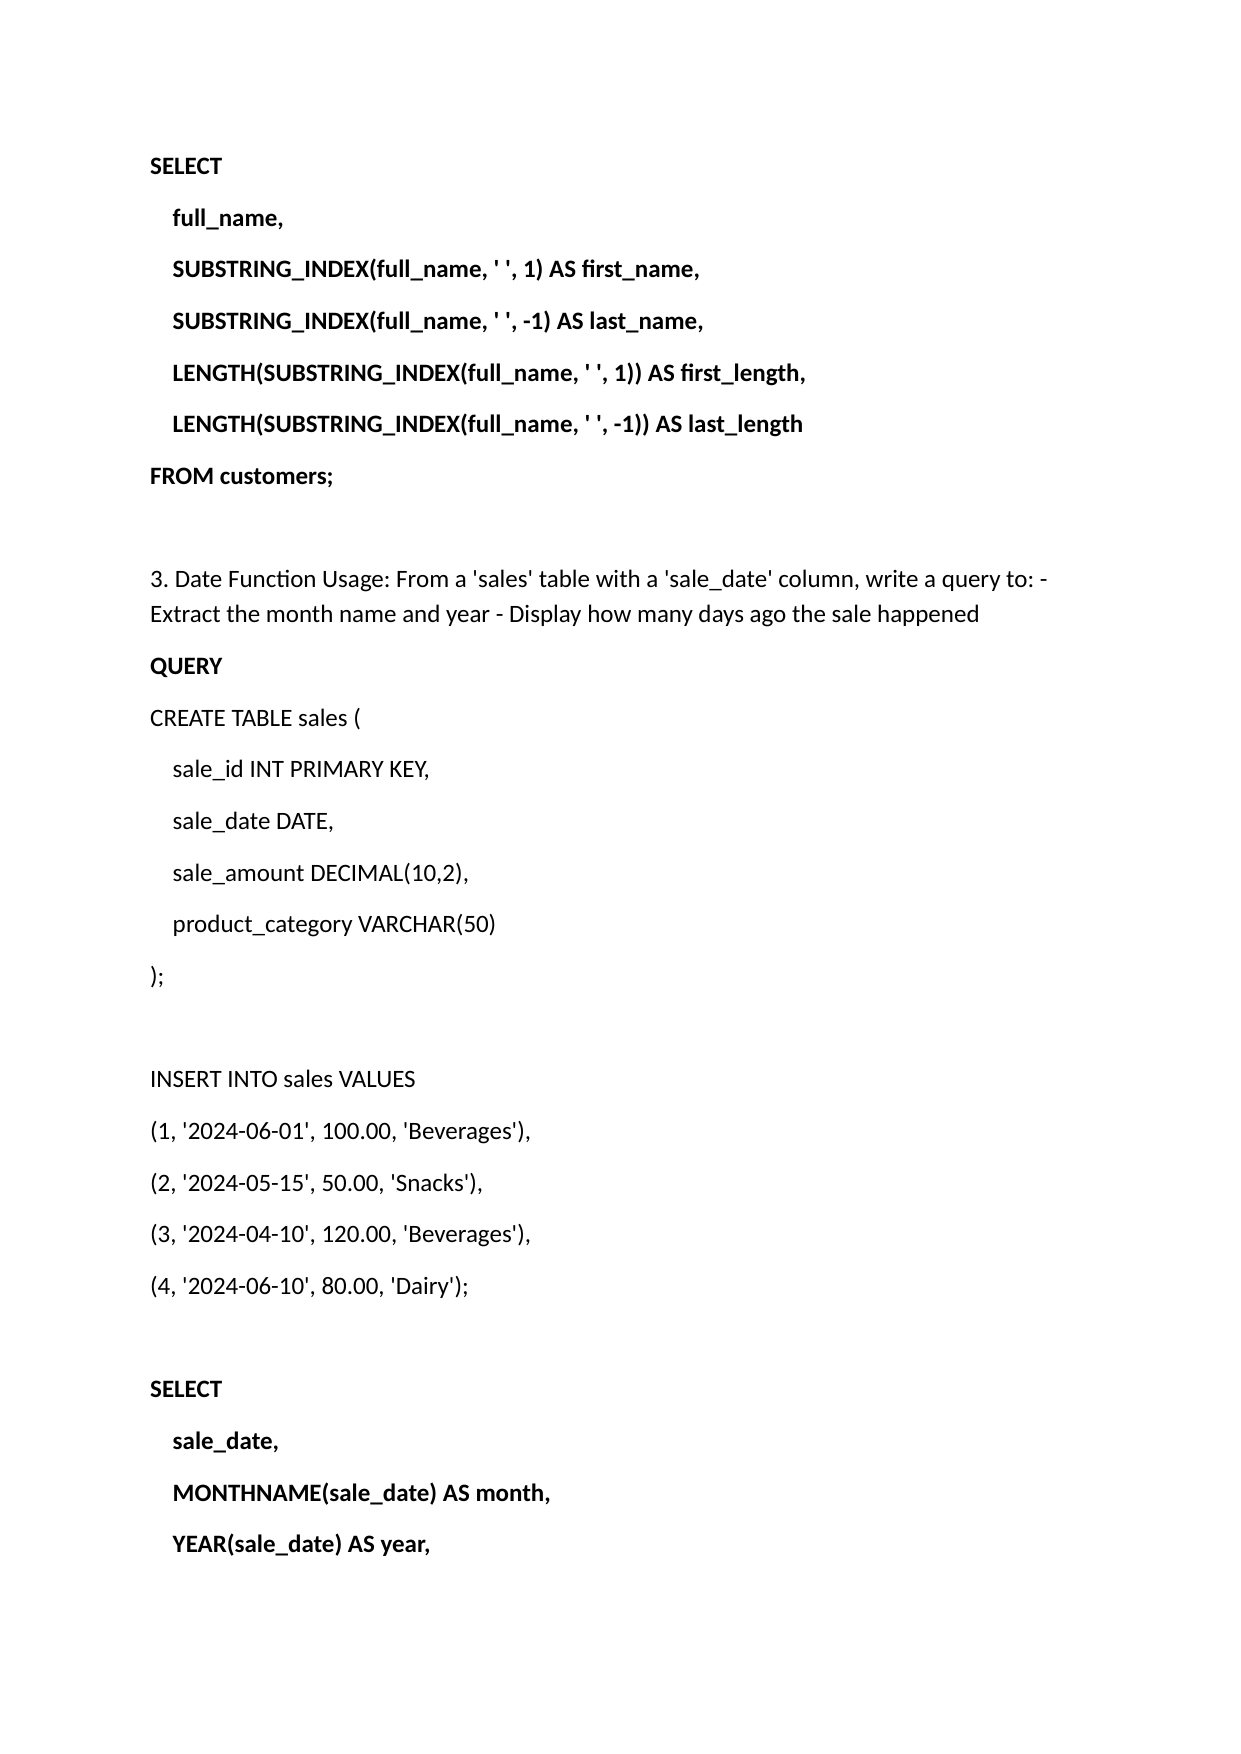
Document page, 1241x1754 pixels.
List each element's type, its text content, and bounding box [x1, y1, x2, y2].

text (2, '2024-05-15', 50.00, 'Snacks'), [150, 1167, 1090, 1197]
text FROM customers; [150, 460, 1090, 491]
text full_name, [150, 202, 1090, 232]
text LENGTH(SUBSTRING_INDEX(full_name, ' ', 1)) AS first_length, [150, 357, 1090, 387]
text (3, '2024-04-10', 120.00, 'Beverages'), [150, 1218, 1090, 1249]
text sale_amount DECIMAL(10,2), [150, 857, 1090, 887]
text YEAR(sale_date) AS year, [150, 1528, 1090, 1559]
text sale_date DATE, [150, 805, 1090, 836]
text (4, '2024-06-10', 80.00, 'Dairy'); [150, 1270, 1090, 1301]
text ); [150, 960, 1090, 991]
text QUERY [150, 650, 1090, 681]
text LENGTH(SUBSTRING_INDEX(full_name, ' ', -1)) AS last_length [150, 408, 1090, 439]
text 3. Date Function Usage: From a 'sales' table with a 'sale_date' column, write a query to: - Extract the month name and year - Display how many days ago the sale happened [150, 563, 1090, 629]
text SUBSTRING_INDEX(full_name, ' ', -1) AS last_name, [150, 305, 1090, 336]
text SUBSTRING_INDEX(full_name, ' ', 1) AS first_name, [150, 253, 1090, 284]
text MONTHNAME(sale_date) AS month, [150, 1477, 1090, 1507]
text sale_date, [150, 1425, 1090, 1456]
text SELECT [150, 1373, 1090, 1404]
text SELECT [150, 150, 1090, 181]
text (1, '2024-06-01', 100.00, 'Beverages'), [150, 1115, 1090, 1146]
text product_category VARCHAR(50) [150, 908, 1090, 939]
text CREATE TABLE sales ( [150, 702, 1090, 732]
text sale_id INT PRIMARY KEY, [150, 753, 1090, 784]
text INSERT INTO sales VALUES [150, 1063, 1090, 1094]
